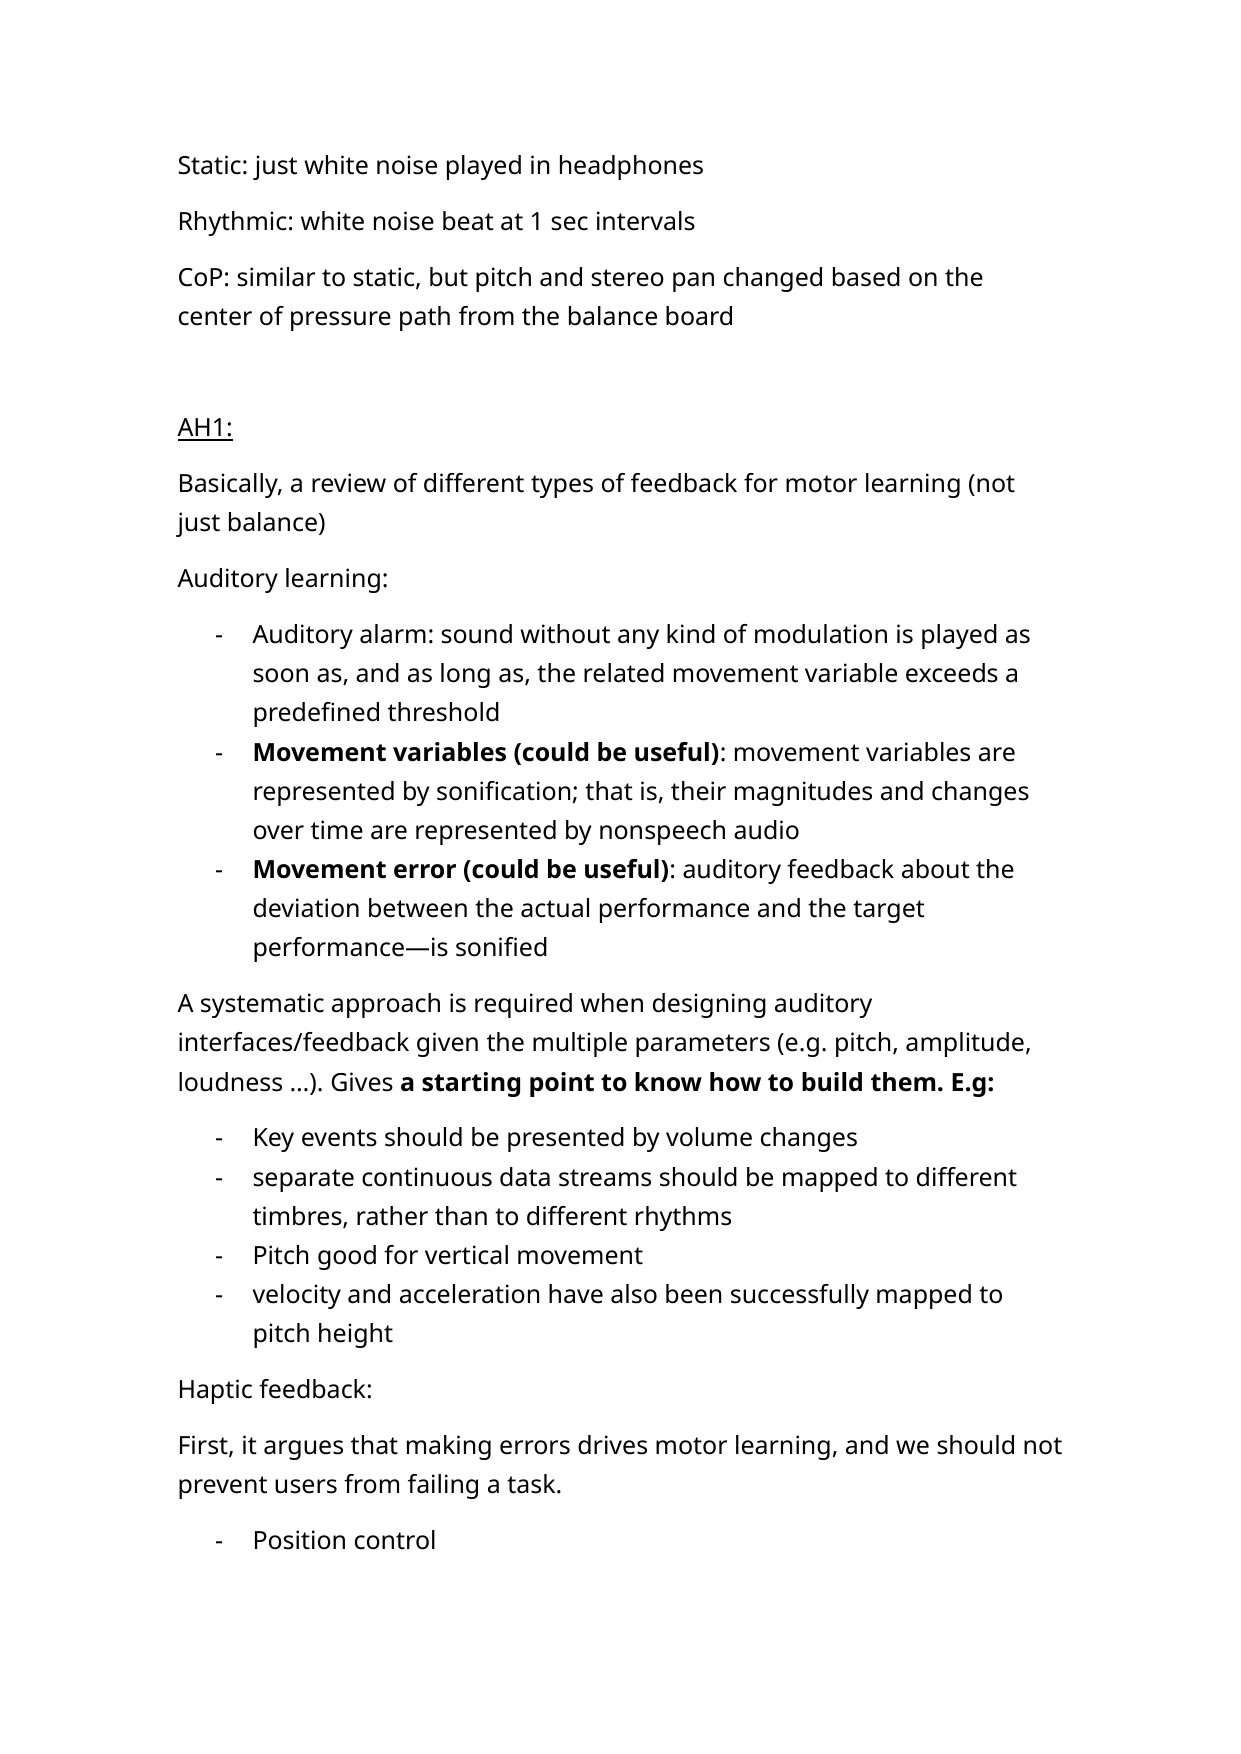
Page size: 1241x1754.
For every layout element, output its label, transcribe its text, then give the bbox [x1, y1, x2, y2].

list Position control [215, 1523, 1063, 1557]
text A systematic approach is required when designing auditory interfaces/feedback given the multiple parameters (e.g. pitch, amplitude, loudness …). Gives a starting point to know how to build them. E.g: [177, 986, 1063, 1098]
text Rhythmic: white noise beat at 1 sec intervals [177, 203, 1063, 237]
list velocity and acceleration have also been successfully mapped to pitch height [215, 1277, 1063, 1350]
text Auditory learning: [177, 561, 1063, 595]
list Movement error (could be useful): auditory feedback about the deviation between the actual performance and the target performance—is sonified [215, 852, 1063, 964]
text First, it argues that making errors drives motor learning, and we should not prevent users from failing a task. [177, 1428, 1063, 1501]
text Haptic feedback: [177, 1372, 1063, 1406]
list Auditory alarm: sound without any kind of modulation is played as soon as, and as long as, the related movement variable exceeds a predefined threshold [215, 617, 1063, 729]
text AH1: [177, 410, 1063, 444]
list Key events should be presented by volume changes [215, 1120, 1063, 1154]
text Static: just white noise played in headphones [177, 148, 1063, 182]
list Movement variables (could be useful): movement variables are represented by sonification; that is, their magnitudes and changes over time are represented by nonspeech audio [215, 734, 1063, 847]
list separate continuous data streams should be mapped to different timbres, rather than to different rhythms [215, 1159, 1063, 1232]
text Basically, a review of different types of feedback for motor learning (not just balance) [177, 466, 1063, 539]
text CoP: similar to static, but pitch and stereo pan changed based on the center of pressure path from the balance board [177, 259, 1063, 332]
list Pitch good for vertical movement [215, 1238, 1063, 1272]
